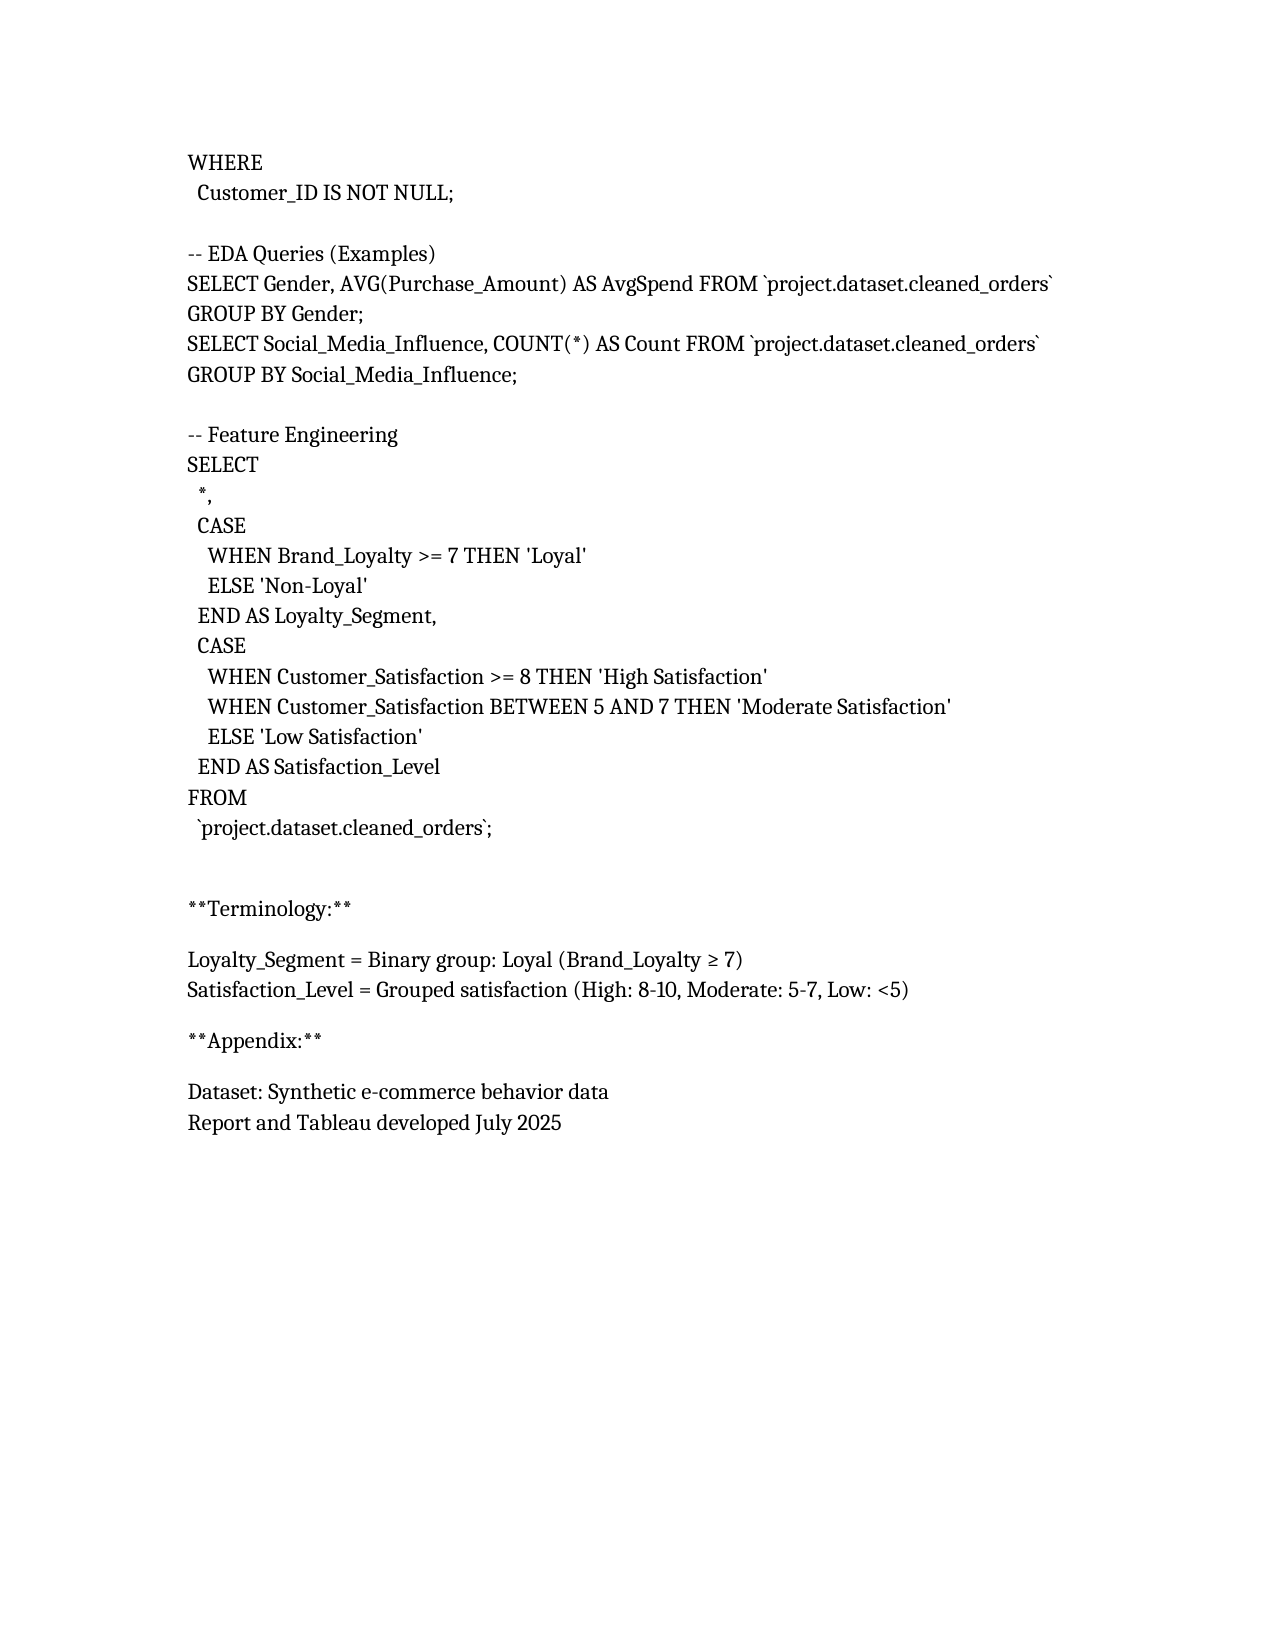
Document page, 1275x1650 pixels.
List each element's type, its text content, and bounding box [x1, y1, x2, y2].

text **Appendix:** [187, 1028, 1087, 1054]
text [187, 150, 1087, 871]
text **Terminology:** [187, 896, 1087, 922]
text Dataset: Synthetic e-commerce behavior data Report and Tableau developed July 2025 [187, 1079, 1087, 1136]
text Loyalty_Segment = Binary group: Loyal (Brand_Loyalty ≥ 7) Satisfaction_Level = Grouped satisfaction (High: 8-10, Moderate: 5-7, Low: <5) [187, 947, 1087, 1003]
